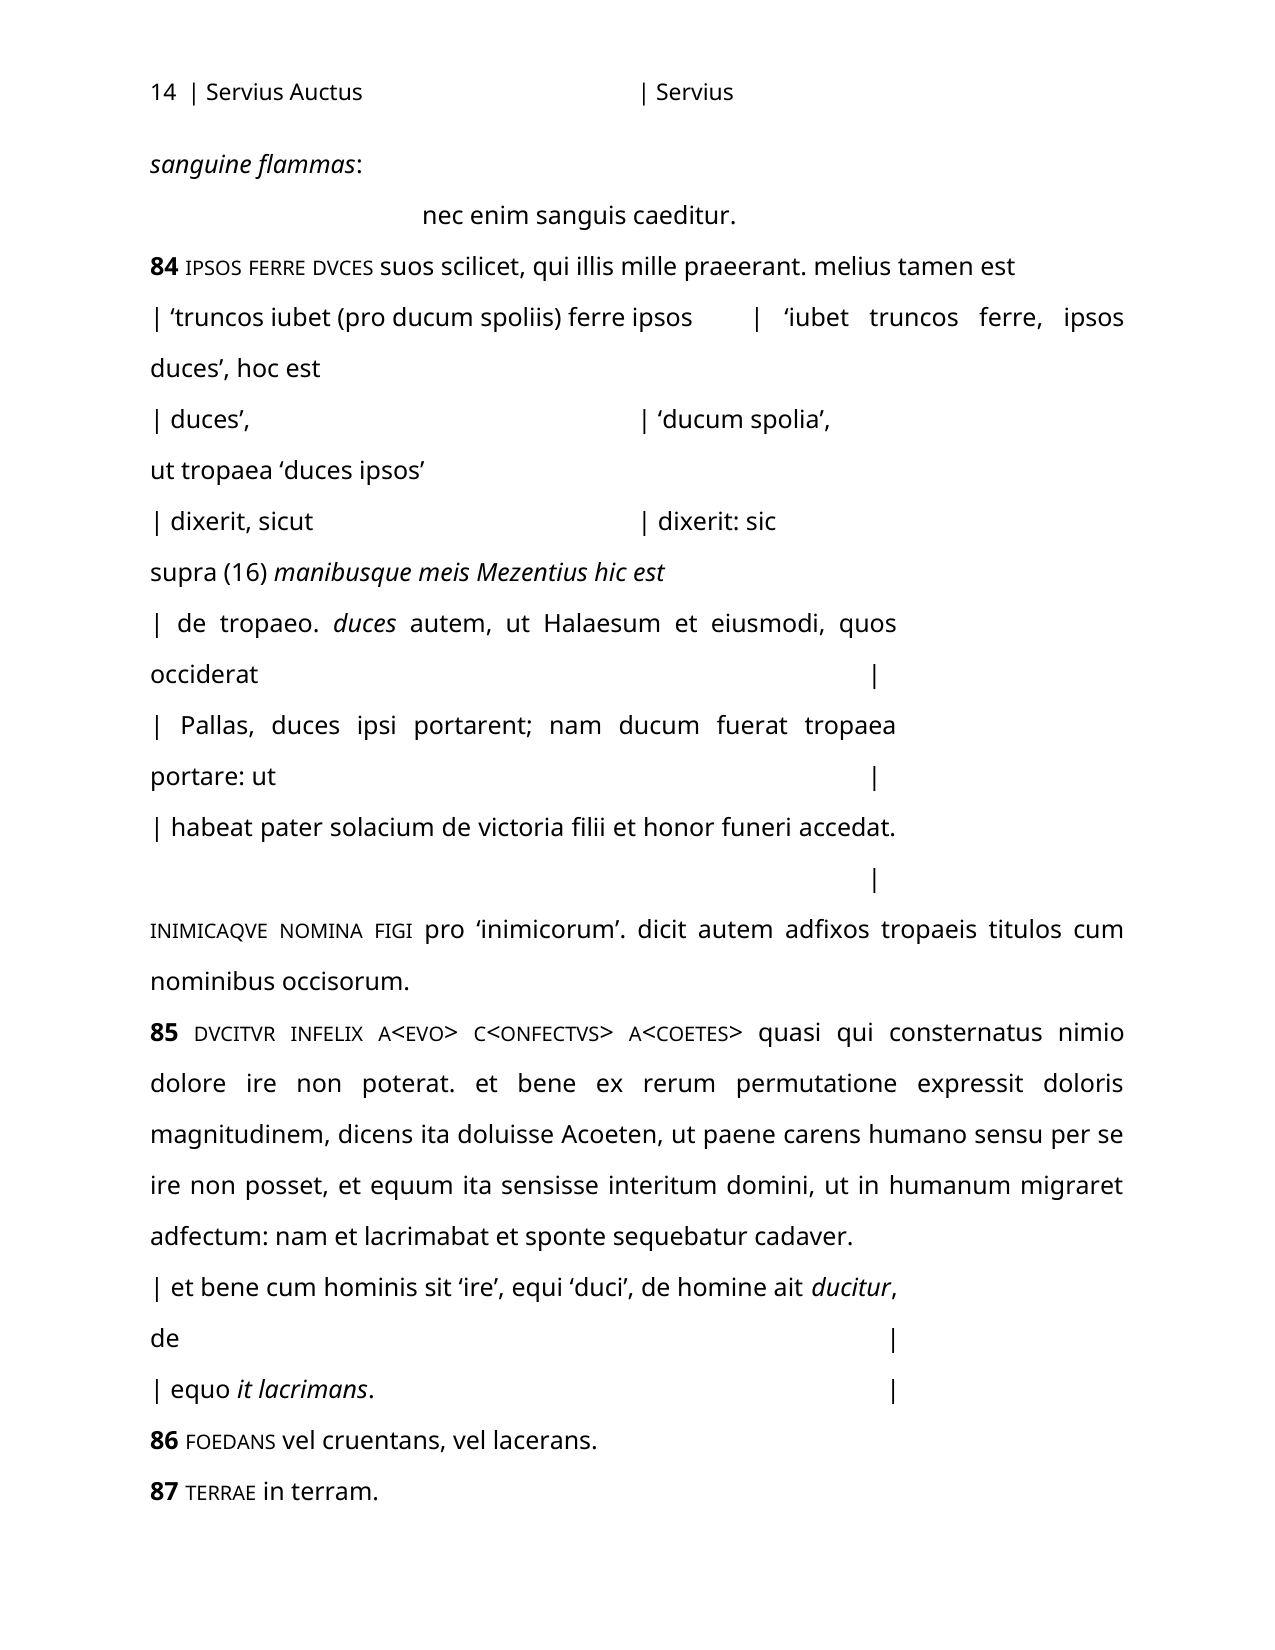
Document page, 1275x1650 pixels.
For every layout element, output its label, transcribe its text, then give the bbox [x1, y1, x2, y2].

text 87 terrae in terram. [150, 1473, 1125, 1508]
text | habeat pater solacium de victoria filii et honor funeri accedat. | [150, 810, 897, 895]
text nec enim sanguis caeditur. [422, 197, 1125, 232]
text | de tropaeo. duces autem, ut Halaesum et eiusmodi, quos occiderat | [150, 606, 897, 691]
text | Pallas, duces ipsi portarent; nam ducum fuerat tropaea portare: ut | [150, 708, 897, 793]
text supra (16) manibusque meis Mezentius hic est [150, 555, 1125, 589]
text 85 dvcitvr infelix a<evo> c<onfectvs> a<coetes> quasi qui consternatus nimio dolore ire non poterat. et bene ex rerum permutatione expressit doloris magnitudinem, dicens ita doluisse Acoeten, ut paene carens humano sensu per se ire non posset, et equum ita sensisse interitum domini, ut in humanum migraret adfectum: nam et lacrimabat et sponte sequebatur cadaver. [150, 1014, 1125, 1252]
text | duces’, | ‘ducum spolia’, [150, 402, 1125, 436]
text 84 ipsos ferre dvces suos scilicet, qui illis mille praeerant. melius tamen est [150, 248, 1125, 283]
text 86 foedans vel cruentans, vel lacerans. [150, 1422, 1125, 1457]
text | ‘truncos iubet (pro ducum spoliis) ferre ipsos | ‘iubet truncos ferre, ipsos duces’, hoc est [150, 299, 1125, 385]
text ut tropaea ‘duces ipsos’ [150, 453, 1125, 487]
text | dixerit, sicut | dixerit: sic [150, 504, 1125, 538]
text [150, 146, 1125, 181]
text | et bene cum hominis sit ‘ire’, equi ‘duci’, de homine ait ducitur, de | [150, 1269, 897, 1354]
text | equo it lacrimans. | [150, 1371, 897, 1406]
text inimicaqve nomina figi pro ‘inimicorum’. dicit autem adfixos tropaeis titulos cum nominibus occisorum. [150, 912, 1125, 997]
